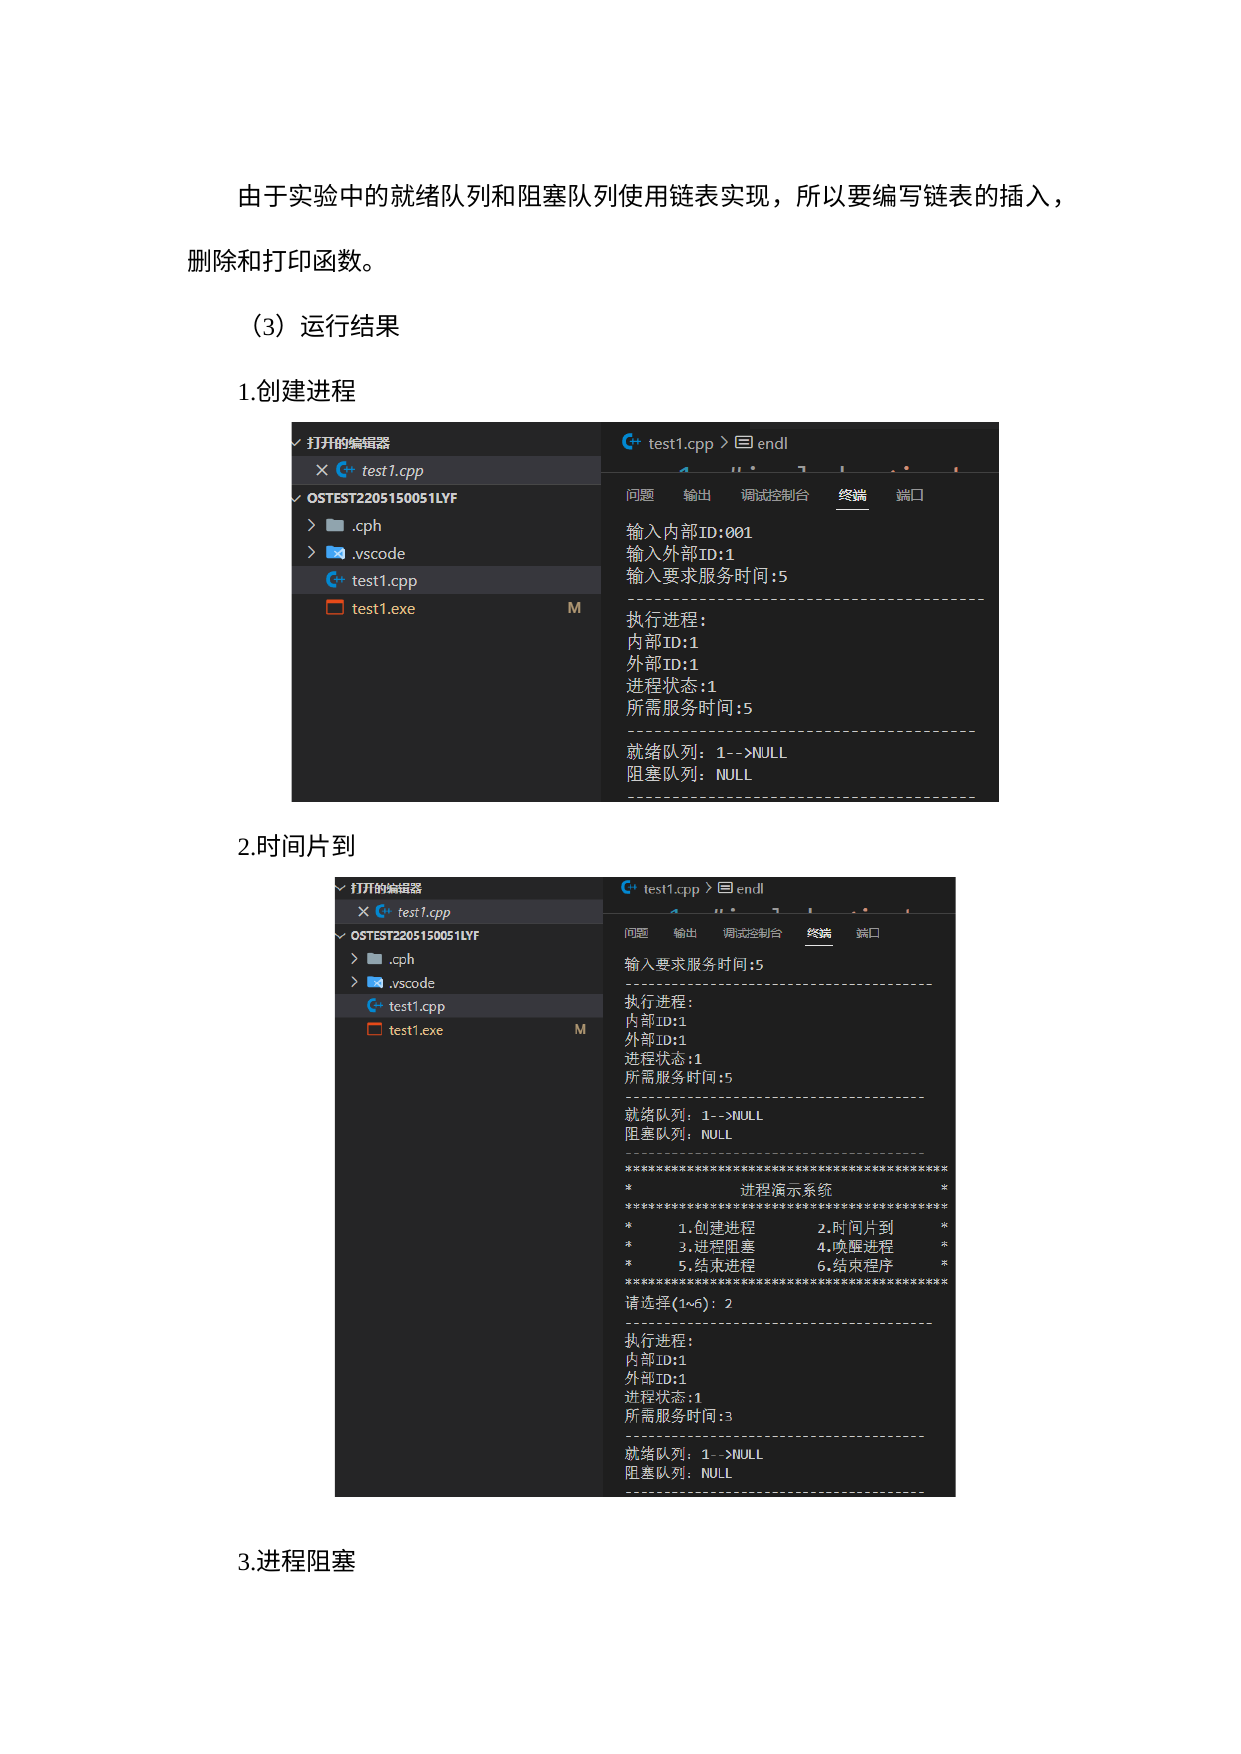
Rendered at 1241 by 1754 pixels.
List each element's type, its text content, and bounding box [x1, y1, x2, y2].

list 2.时间片到 [187, 812, 1053, 877]
list （3）运行结果 [187, 292, 1053, 357]
picture [291, 422, 999, 802]
list 1.创建进程 [187, 357, 1053, 422]
list 由于实验中的就绪队列和阻塞队列使用链表实现，所以要编写链表的插入，删除和打印函数。 [187, 162, 1053, 292]
picture [334, 877, 956, 1497]
list 3.进程阻塞 [187, 1527, 1053, 1592]
